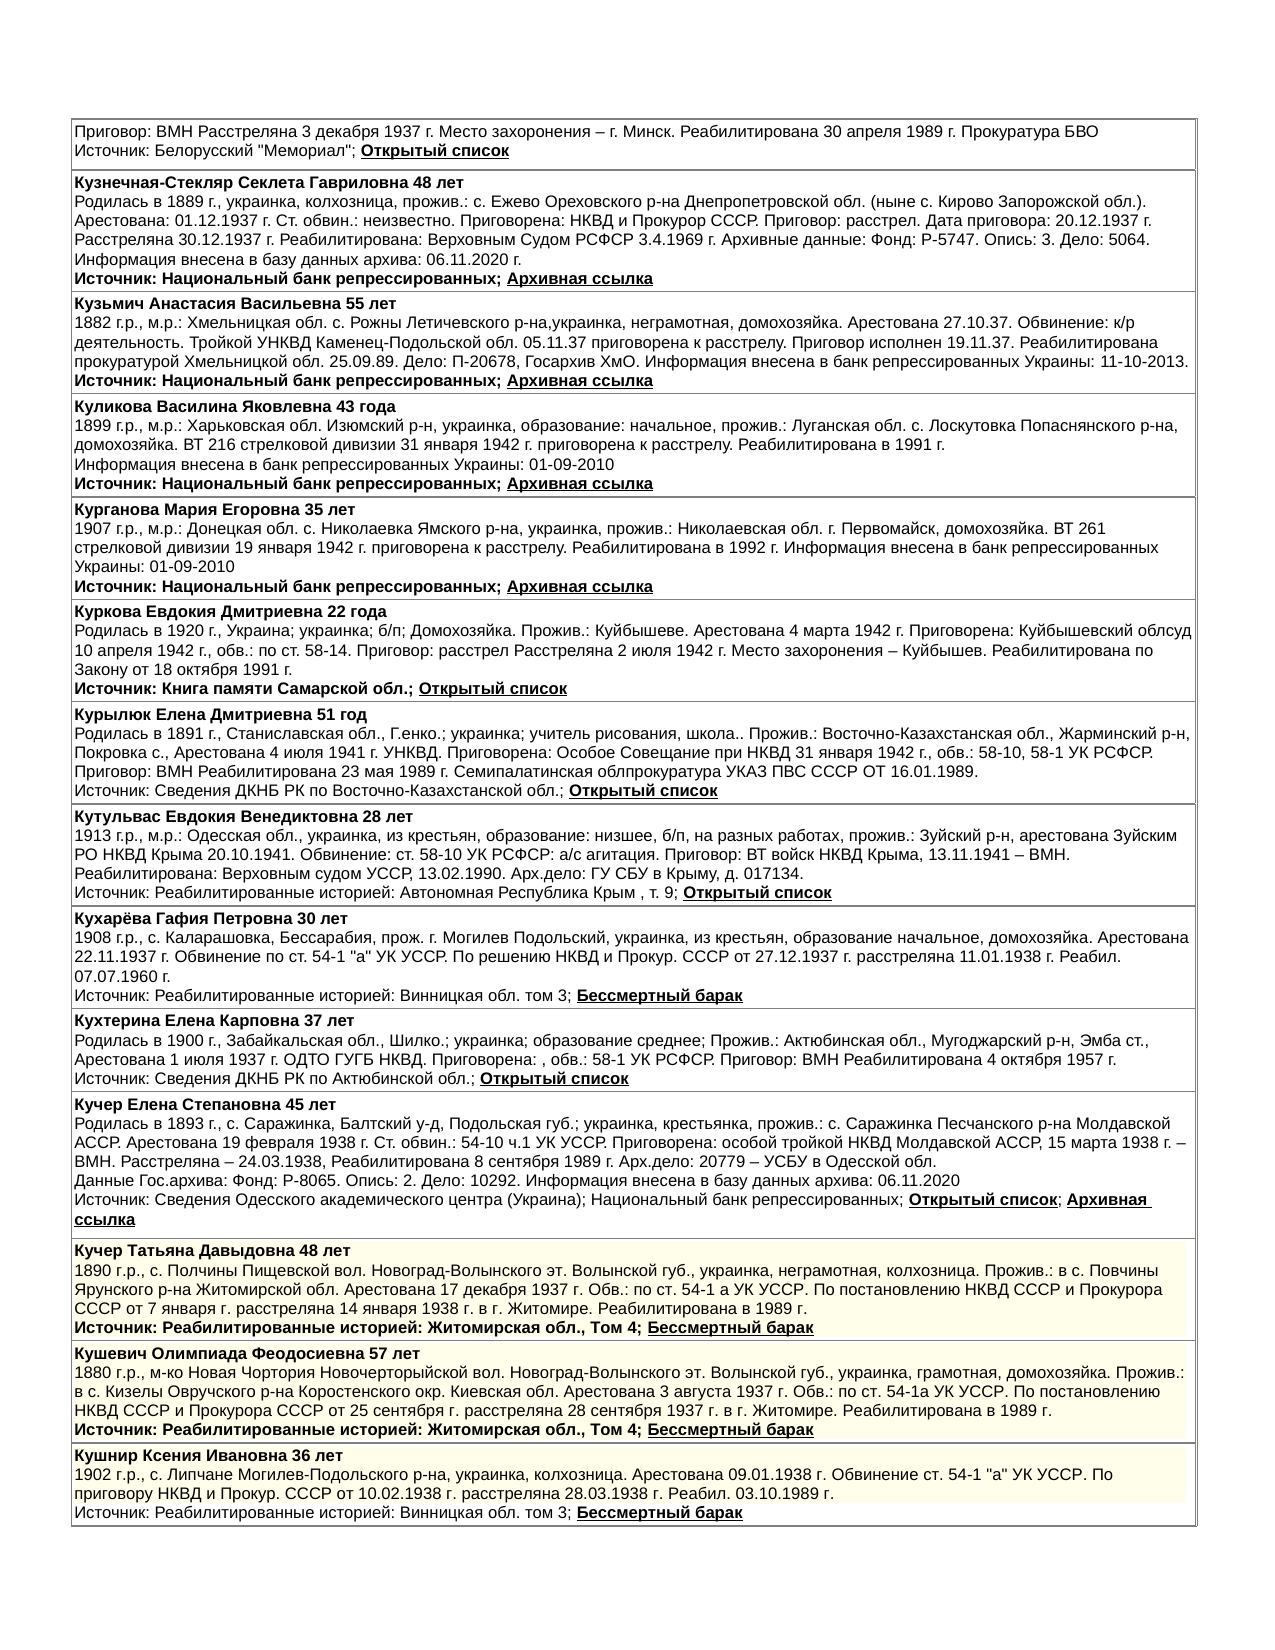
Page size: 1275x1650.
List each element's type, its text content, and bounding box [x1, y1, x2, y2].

table_cell Кухтерина Елена Карповна 37 лет Родилась в 1900 г., Забайкальская обл., Шилко.; украинка; образование среднее; Прожив.: Актюбинская обл., Мугоджарский р-н, Эмба ст., Арестована 1 июля 1937 г. ОДТО ГУГБ НКВД. Приговорена: , обв.: 58-1 УК РСФСР. Приговор: ВМН Реабилитирована 4 октября 1957 г. Источник: Сведения ДКНБ РК по Актюбинской обл.; Открытый список [72, 1009, 1195, 1091]
table_cell Кухарёва Гафия Петровна 30 лет 1908 г.р., с. Каларашовка, Бессарабия, прож. г. Могилев Подольский, украинка, из крестьян, образование начальное, домохозяйка. Арестована 22.11.1937 г. Обвинение по ст. 54-1 "а" УК УССР. По решению НКВД и Прокур. СССР от 27.12.1937 г. расстреляна 11.01.1938 г. Реабил. 07.07.1960 г. Источник: Реабилитированные историей: Винницкая обл. том 3; Бессмертный барак [72, 907, 1195, 1008]
table_cell Кузнечная-Стекляр Секлета Гавриловна 48 лет Родилась в 1889 г., украинка, колхозница, прожив.: с. Ежево Ореховского р-на Днепропетровской обл. (ныне с. Кирово Запорожской обл.). Арестована: 01.12.1937 г. Ст. обвин.: неизвестно. Приговорена: НКВД и Прокурор СССР. Приговор: расстрел. Дата приговора: 20.12.1937 г. Расстреляна 30.12.1937 г. Реабилитирована: Верховным Судом РСФСР 3.4.1969 г. Архивные данные: Фонд: Р-5747. Опись: 3. Дело: 5064. Информация внесена в базу данных архива: 06.11.2020 г. Источник: Национальный банк репрессированных; Архивная ссылка [72, 171, 1195, 291]
table_cell Курганова Мария Егоровна 35 лет 1907 г.р., м.р.: Донецкая обл. с. Николаевка Ямского р-на, украинка, прожив.: Николаевская обл. г. Первомайск, домохозяйка. ВТ 261 стрелковой дивизии 19 января 1942 г. приговорена к расстрелу. Реабилитирована в 1992 г. Информация внесена в банк репрессированных Украины: 01-09-2010 Источник: Национальный банк репрессированных; Архивная ссылка [72, 498, 1195, 598]
table_cell Курылюк Елена Дмитриевна 51 год Родилась в 1891 г., Станиславская обл., Г.енко.; украинка; учитель рисования, школа.. Прожив.: Восточно-Казахстанская обл., Жарминский р-н, Покровка с., Арестована 4 июля 1941 г. УНКВД. Приговорена: Особое Совещание при НКВД 31 января 1942 г., обв.: 58-10, 58-1 УК РСФСР. Приговор: ВМН Реабилитирована 23 мая 1989 г. Семипалатинская облпрокуратура УКАЗ ПВС СССР ОТ 16.01.1989. Источник: Сведения ДКНБ РК по Восточно-Казахстанской обл.; Открытый список [72, 702, 1195, 803]
table_cell Кучер Елена Степановна 45 лет Родилась в 1893 г., с. Саражинка, Балтский у-д, Подольская губ.; украинка, крестьянка, прожив.: с. Саражинка Песчанского р-на Молдавской АССР. Арестована 19 февраля 1938 г. Ст. обвин.: 54-10 ч.1 УК УССР. Приговорена: особой тройкой НКВД Молдавской АССР, 15 марта 1938 г. – ВМН. Расстреляна – 24.03.1938, Реабилитирована 8 сентября 1989 г. Арх.дело: 20779 – УСБУ в Одесской обл. Данные Гос.архива: Фонд: Р-8065. Опись: 2. Дело: 10292. Информация внесена в базу данных архива: 06.11.2020 Источник: Сведения Одесского академического центра (Украина); Национальный банк репрессированных; Открытый список; Архивная ссылка [72, 1092, 1195, 1238]
table_cell Кучер Татьяна Давыдовна 48 лет 1890 г.р., с. Полчины Пищевской вол. Новоград-Волынского эт. Волынской губ., украинка, неграмотная, колхозница. Прожив.: в с. Повчины Ярунского р-на Житомирской обл. Арестована 17 декабря 1937 г. Обв.: по ст. 54-1 а УК УССР. По постановлению НКВД СССР и Прокурора СССР от 7 января г. расстреляна 14 января 1938 г. в г. Житомире. Реабилитирована в 1989 г. Источник: Реабилитированные историей: Житомирская обл., Том 4; Бессмертный барак [72, 1239, 1195, 1340]
table_cell Кушнир Ксения Ивановна 36 лет 1902 г.р., с. Липчане Могилев-Подольского р-на, украинка, колхозница. Арестована 09.01.1938 г. Обвинение ст. 54-1 "а" УК УССР. По приговору НКВД и Прокур. СССР от 10.02.1938 г. расстреляна 28.03.1938 г. Реабил. 03.10.1989 г. Источник: Реабилитированные историей: Винницкая обл. том 3; Бессмертный барак [72, 1444, 1195, 1525]
table_cell Кушевич Олимпиада Феодосиевна 57 лет 1880 г.р., м-ко Новая Чортория Новочерторыйской вол. Новоград-Волынского эт. Волынской губ., украинка, грамотная, домохозяйка. Прожив.: в с. Кизелы Овручского р-на Коростенского окр. Киевская обл. Арестована 3 августа 1937 г. Обв.: по ст. 54-1а УК УССР. По постановлению НКВД СССР и Прокурора СССР от 25 сентября г. расстреляна 28 сентября 1937 г. в г. Житомире. Реабилитирована в 1989 г. Источник: Реабилитированные историей: Житомирская обл., Том 4; Бессмертный барак [72, 1341, 1195, 1442]
table_cell Кутульвас Евдокия Венедиктовна 28 лет 1913 г.р., м.р.: Одесская обл., украинка, из крестьян, образование: низшее, б/п, на разных работах, прожив.: Зуйский р-н, арестована Зуйским РО НКВД Крыма 20.10.1941. Обвинение: ст. 58-10 УК РСФСР: а/с агитация. Приговор: ВТ войск НКВД Крыма, 13.11.1941 – ВМН. Реабилитирована: Верховным судом УССР, 13.02.1990. Арх.дело: ГУ СБУ в Крыму, д. 017134. Источник: Реабилитированные историей: Автономная Республика Крым , т. 9; Открытый список [72, 805, 1195, 905]
table_cell Кузьмич Анастасия Васильевна 55 лет 1882 г.р., м.р.: Хмельницкая обл. с. Рожны Летичевского р-на,украинка, неграмотная, домохозяйка. Арестована 27.10.37. Обвинение: к/р деятельность. Тройкой УНКВД Каменец-Подольской обл. 05.11.37 приговорена к расстрелу. Приговор исполнен 19.11.37. Реабилитирована прокуратурой Хмельницкой обл. 25.09.89. Дело: П-20678, Госархив ХмО. Информация внесена в банк репрессированных Украины: 11-10-2013. Источник: Национальный банк репрессированных; Архивная ссылка [72, 292, 1195, 393]
table_cell Куркова Евдокия Дмитриевна 22 года Родилась в 1920 г., Украина; украинка; б/п; Домохозяйка. Прожив.: Куйбышеве. Арестована 4 марта 1942 г. Приговорена: Куйбышевский облсуд 10 апреля 1942 г., обв.: по ст. 58-14. Приговор: расстрел Расстреляна 2 июля 1942 г. Место захоронения – Куйбышев. Реабилитирована по Закону от 18 октября 1991 г. Источник: Книга памяти Самарской обл.; Открытый список [72, 600, 1195, 701]
table_cell Куликова Василина Яковлевна 43 года 1899 г.р., м.р.: Харьковская обл. Изюмский р-н, украинка, образование: начальное, прожив.: Луганская обл. с. Лоскутовка Попаснянского р-на, домохозяйка. ВТ 216 стрелковой дивизии 31 января 1942 г. приговорена к расстрелу. Реабилитирована в 1991 г. Информация внесена в банк репрессированных Украины: 01-09-2010 Источник: Национальный банк репрессированных; Архивная ссылка [72, 394, 1195, 496]
